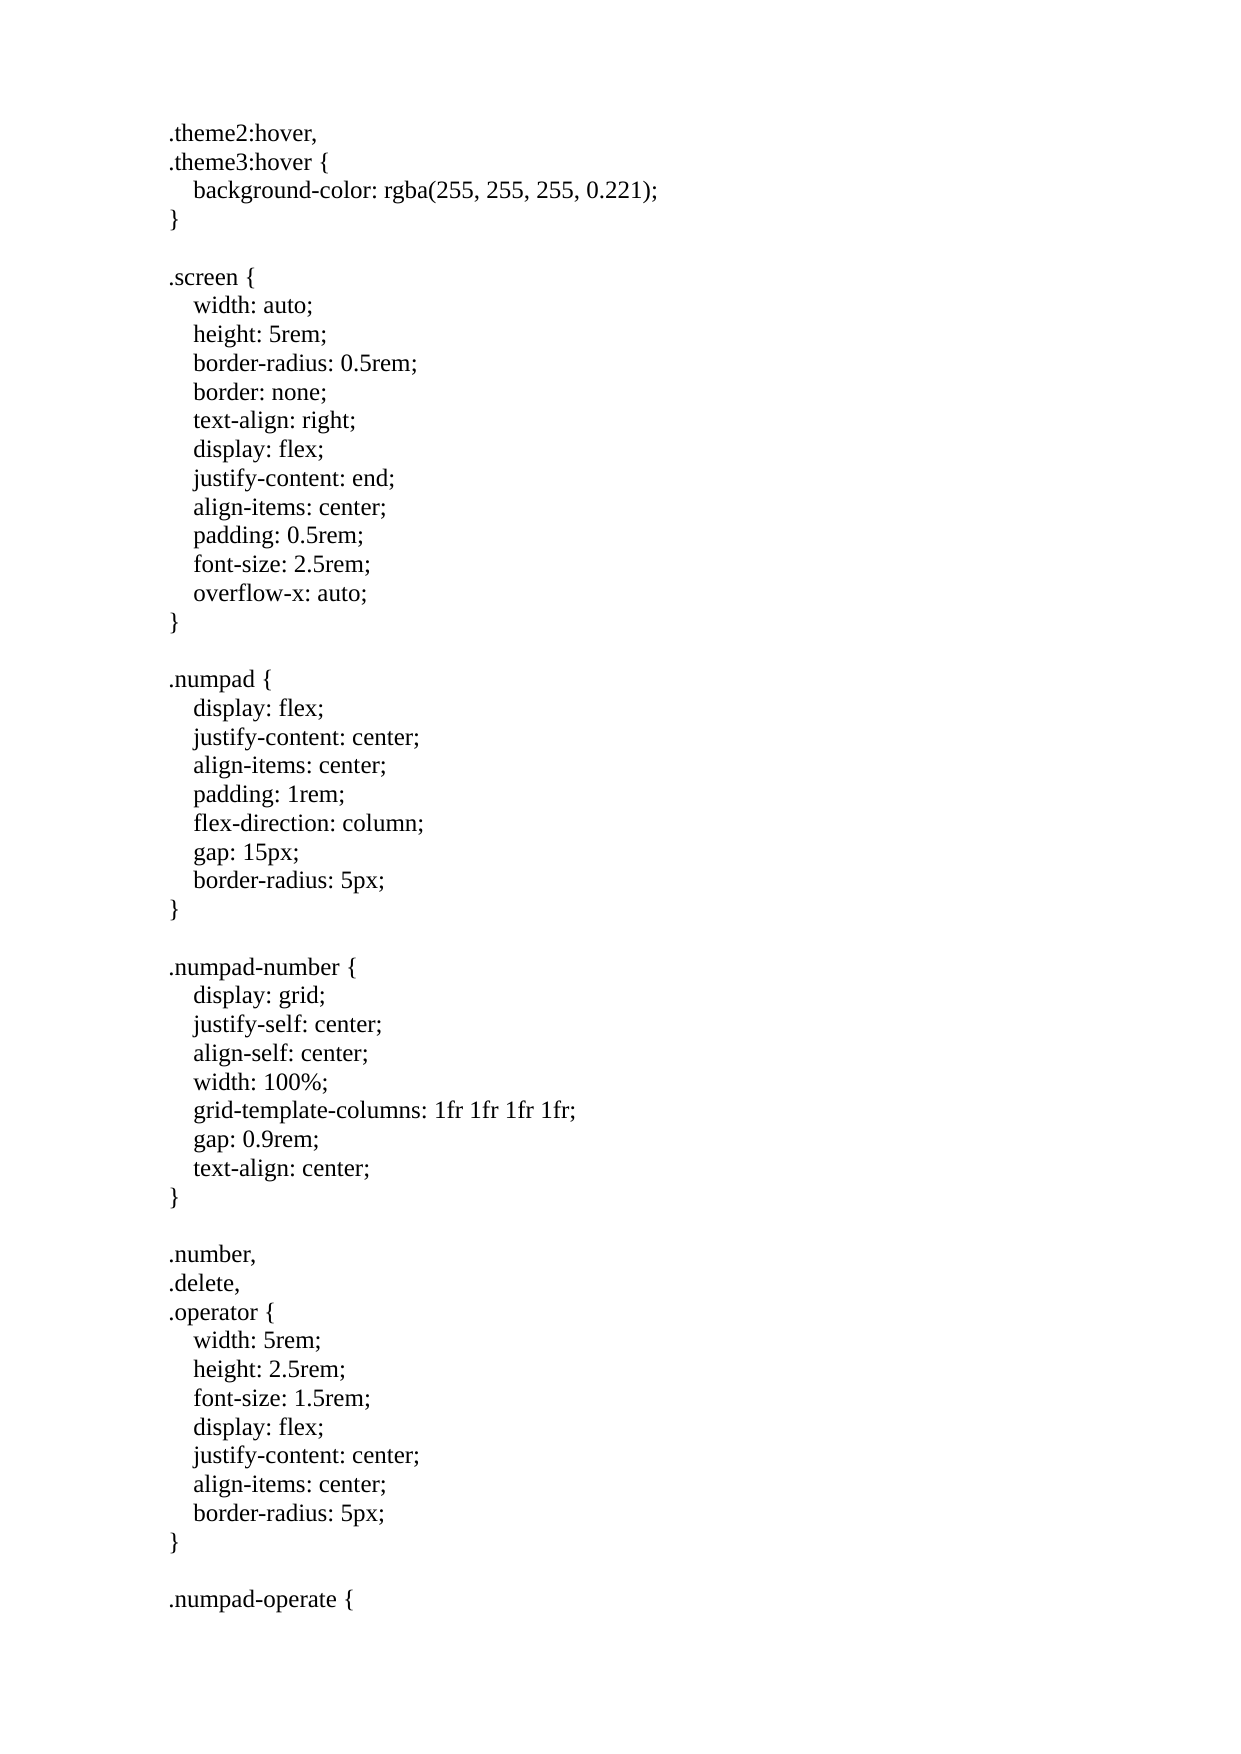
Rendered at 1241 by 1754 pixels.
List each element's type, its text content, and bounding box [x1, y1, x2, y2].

text height: 2.5rem; [118, 1354, 1122, 1383]
text overflow-x: auto; [118, 578, 1122, 607]
text .theme3:hover { [118, 147, 1122, 176]
text .screen { [118, 262, 1122, 291]
text padding: 0.5rem; [118, 521, 1122, 549]
text .delete, [118, 1268, 1122, 1297]
text justify-self: center; [118, 1009, 1122, 1038]
text justify-content: end; [118, 463, 1122, 492]
text align-items: center; [118, 751, 1122, 779]
text .numpad-operate { [118, 1584, 1122, 1613]
text display: flex; [118, 434, 1122, 463]
text grid-template-columns: 1fr 1fr 1fr 1fr; [118, 1096, 1122, 1124]
text gap: 15px; [118, 837, 1122, 866]
text font-size: 2.5rem; [118, 549, 1122, 578]
text border-radius: 5px; [118, 866, 1122, 894]
text .number, [118, 1239, 1122, 1268]
text text-align: center; [118, 1153, 1122, 1182]
text } [118, 894, 1122, 923]
text border: none; [118, 377, 1122, 406]
text } [118, 1182, 1122, 1211]
text .operator { [118, 1297, 1122, 1326]
text } [118, 204, 1122, 233]
text gap: 0.9rem; [118, 1124, 1122, 1153]
text border-radius: 0.5rem; [118, 348, 1122, 377]
text } [118, 1527, 1122, 1556]
text align-items: center; [118, 1469, 1122, 1498]
text display: grid; [118, 981, 1122, 1009]
text align-items: center; [118, 492, 1122, 521]
text align-self: center; [118, 1038, 1122, 1067]
text height: 5rem; [118, 319, 1122, 348]
text padding: 1rem; [118, 779, 1122, 808]
text } [118, 607, 1122, 636]
text width: auto; [118, 291, 1122, 319]
text justify-content: center; [118, 1441, 1122, 1469]
text .numpad { [118, 664, 1122, 693]
text text-align: right; [118, 406, 1122, 434]
text flex-direction: column; [118, 808, 1122, 837]
text display: flex; [118, 1412, 1122, 1441]
text border-radius: 5px; [118, 1498, 1122, 1527]
text width: 5rem; [118, 1326, 1122, 1354]
text width: 100%; [118, 1067, 1122, 1096]
text display: flex; [118, 693, 1122, 722]
text .numpad-number { [118, 952, 1122, 981]
text background-color: rgba(255, 255, 255, 0.221); [118, 176, 1122, 204]
text font-size: 1.5rem; [118, 1383, 1122, 1412]
text .theme2:hover, [118, 118, 1122, 147]
text justify-content: center; [118, 722, 1122, 751]
